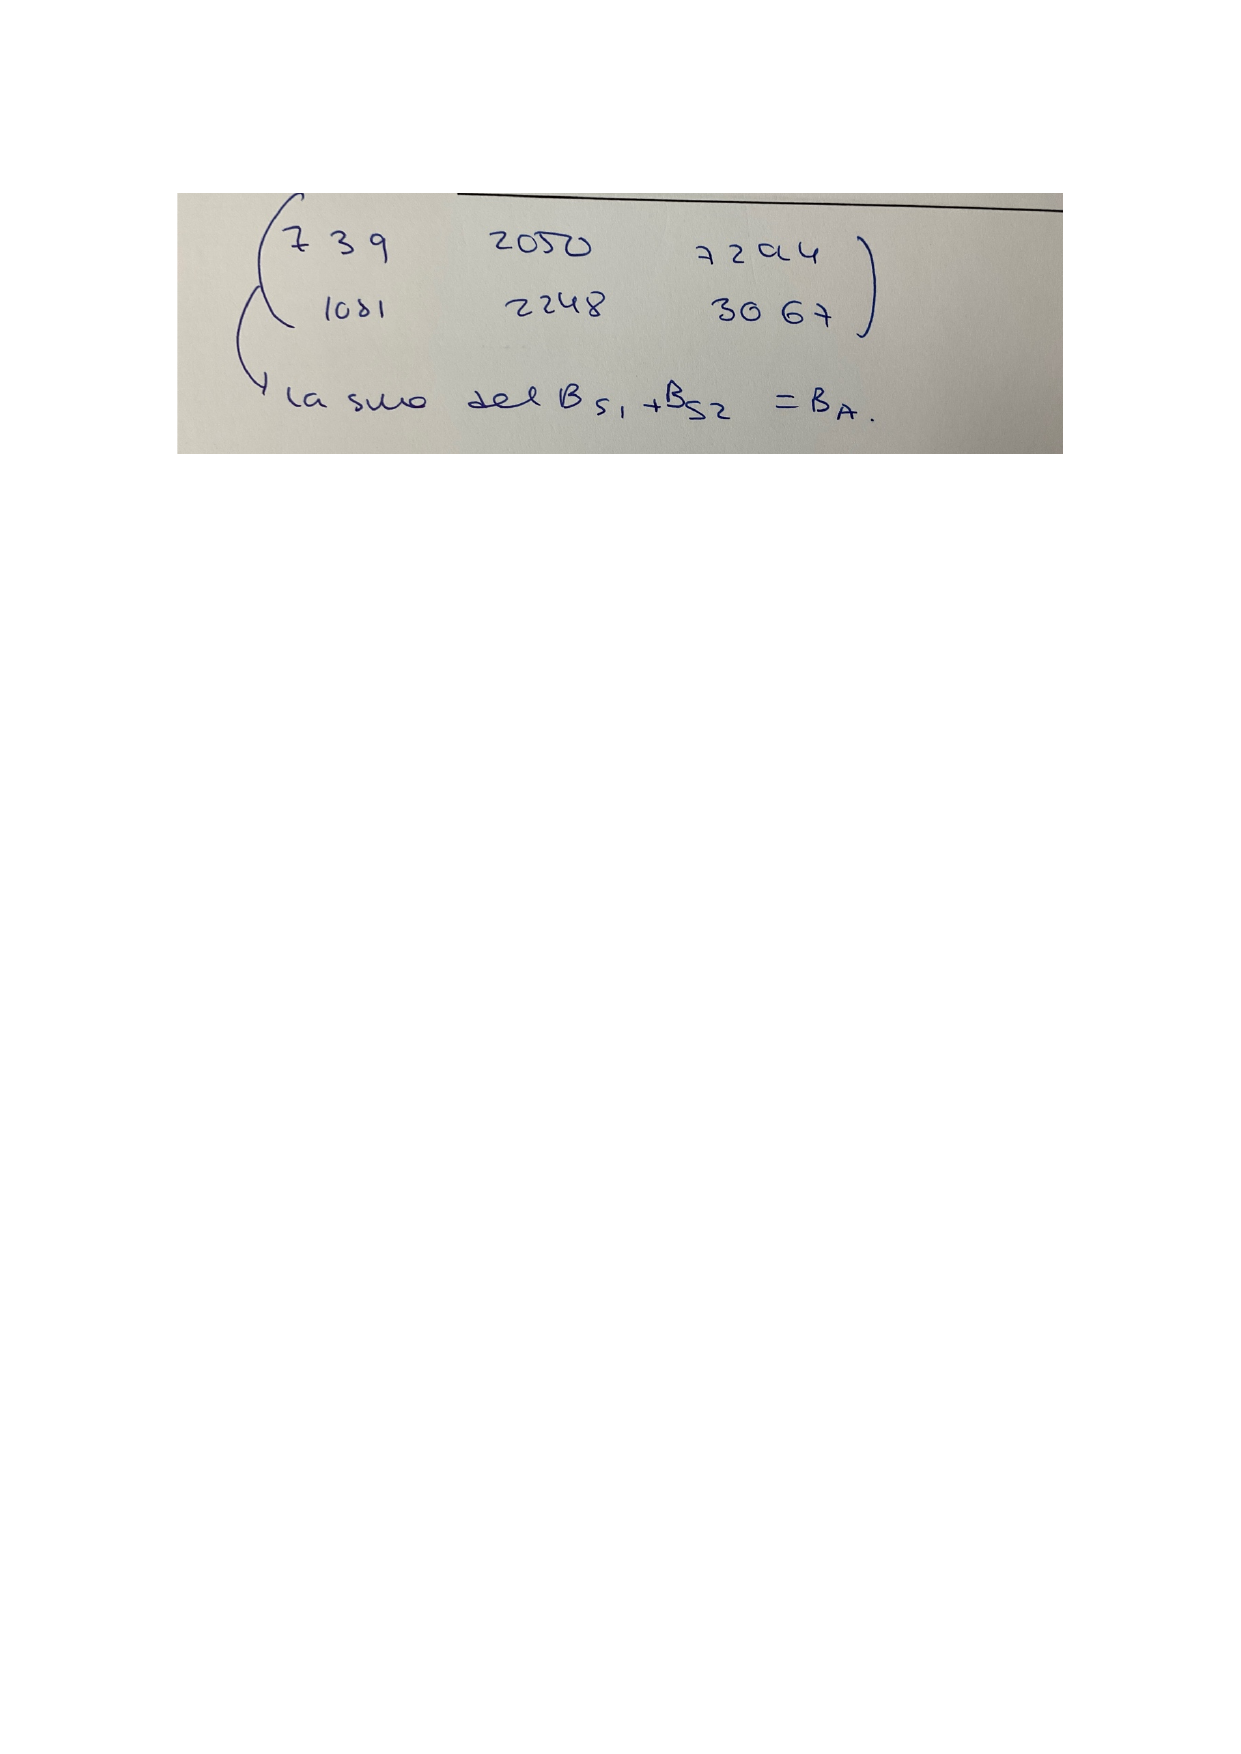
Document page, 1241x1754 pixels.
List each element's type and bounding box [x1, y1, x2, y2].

picture [177, 193, 1063, 454]
